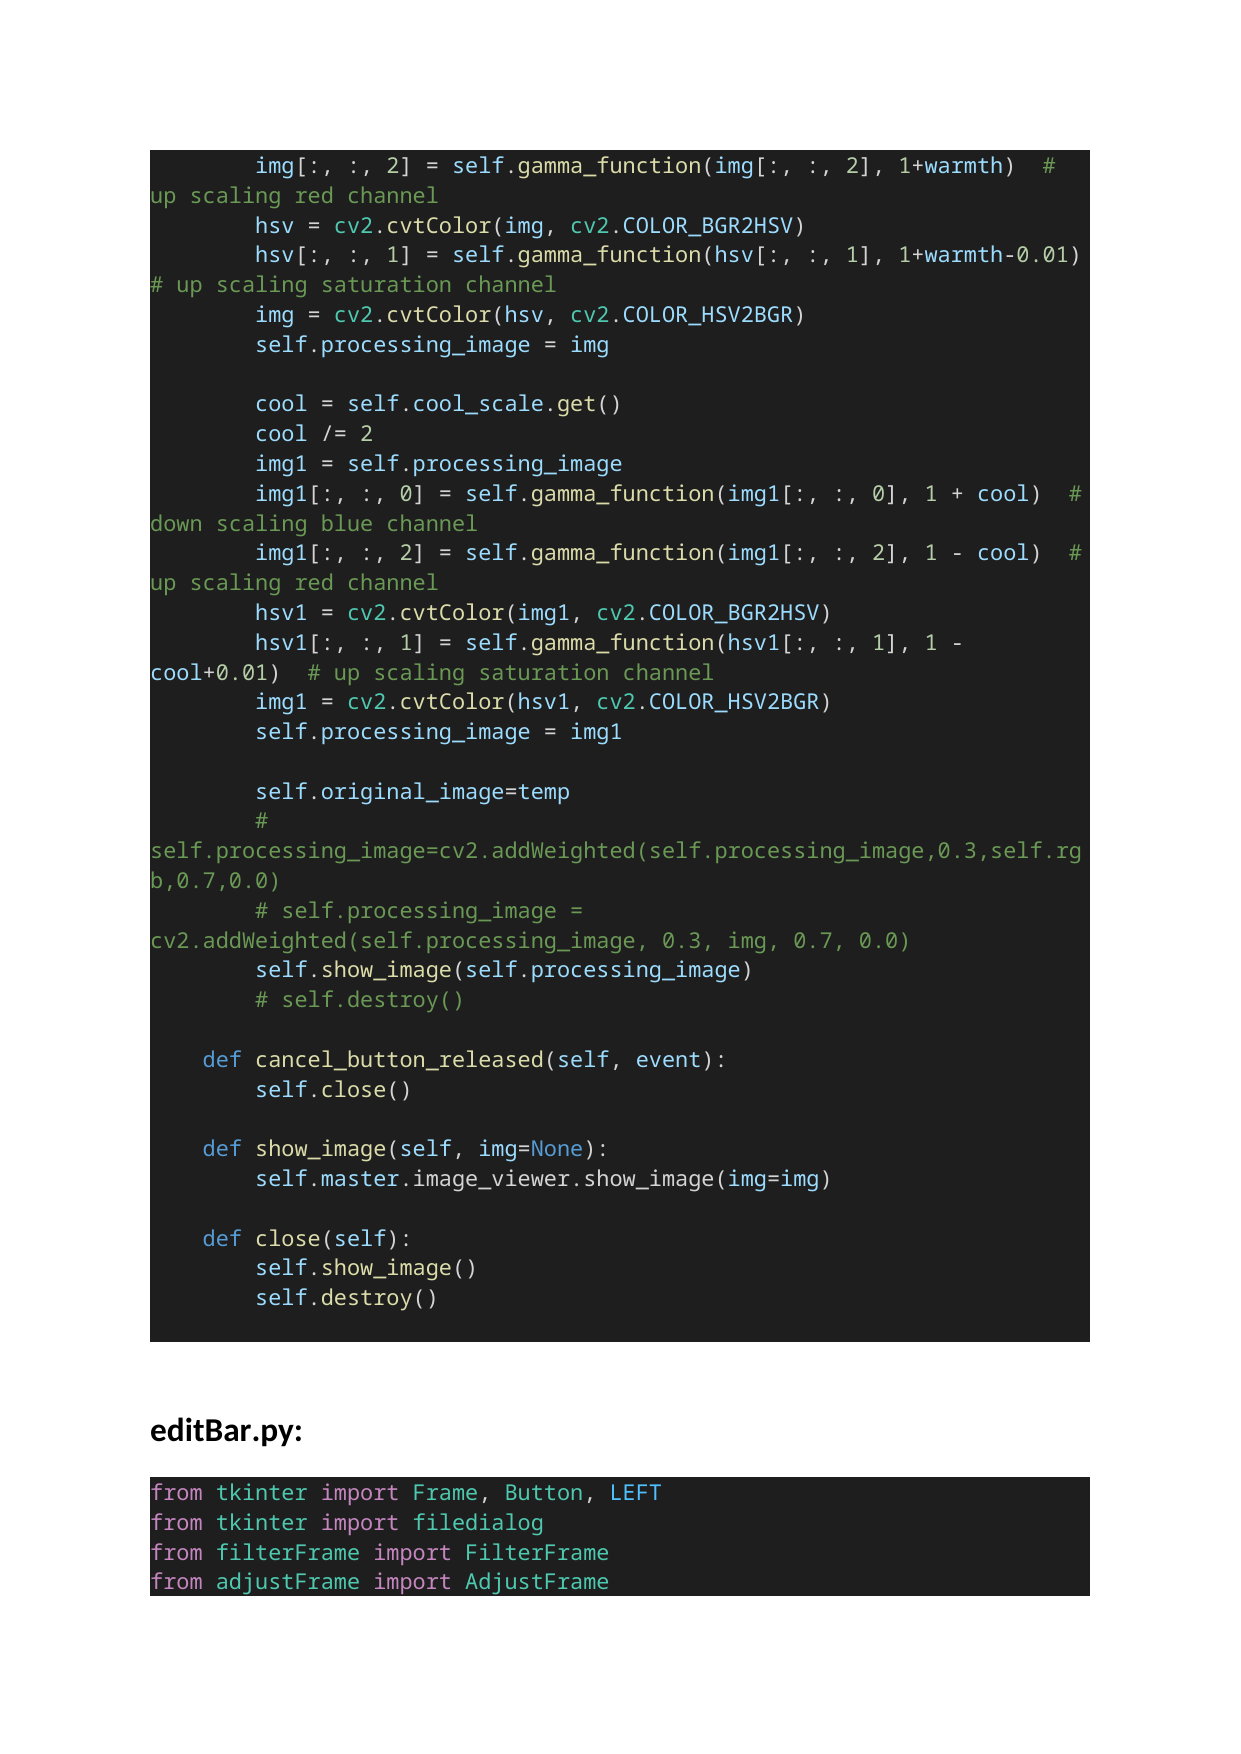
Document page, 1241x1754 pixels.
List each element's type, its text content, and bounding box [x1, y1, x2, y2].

text self.show_image(self.processing_image) [150, 954, 1090, 984]
text from adjustFrame import AdjustFrame [150, 1566, 1090, 1596]
text self.processing_image = img [150, 329, 1090, 358]
text img1 = cv2.cvtColor(hsv1, cv2.COLOR_HSV2BGR) [150, 686, 1090, 716]
text def close(self): [150, 1222, 1090, 1252]
text # self.destroy() [150, 984, 1090, 1014]
text # self.processing_image=cv2.addWeighted(self.processing_image,0.3,self.rgb,0.7,0.0) [150, 805, 1090, 895]
text cool /= 2 [150, 418, 1090, 448]
text img1 = self.processing_image [150, 448, 1090, 478]
text editBar.py: [150, 1409, 1090, 1450]
text hsv1 = cv2.cvtColor(img1, cv2.COLOR_BGR2HSV) [150, 597, 1090, 627]
text hsv1[:, :, 1] = self.gamma_function(hsv1[:, :, 1], 1 - cool+0.01) # up scaling saturation channel [150, 627, 1090, 686]
text img[:, :, 2] = self.gamma_function(img[:, :, 2], 1+warmth) # up scaling red channel [150, 150, 1090, 209]
text from tkinter import filedialog [150, 1507, 1090, 1536]
text # self.processing_image = cv2.addWeighted(self.processing_image, 0.3, img, 0.7, 0.0) [150, 895, 1090, 954]
text def cancel_button_released(self, event): [150, 1044, 1090, 1073]
text hsv[:, :, 1] = self.gamma_function(hsv[:, :, 1], 1+warmth-0.01) # up scaling saturation channel [150, 239, 1090, 299]
text cool = self.cool_scale.get() [150, 388, 1090, 418]
text img1[:, :, 2] = self.gamma_function(img1[:, :, 2], 1 - cool) # up scaling red channel [150, 537, 1090, 597]
text def show_image(self, img=None): [150, 1133, 1090, 1163]
text self.processing_image = img1 [150, 716, 1090, 746]
text hsv = cv2.cvtColor(img, cv2.COLOR_BGR2HSV) [150, 209, 1090, 239]
text img = cv2.cvtColor(hsv, cv2.COLOR_HSV2BGR) [150, 299, 1090, 329]
text img1[:, :, 0] = self.gamma_function(img1[:, :, 0], 1 + cool) # down scaling blue channel [150, 478, 1090, 537]
text self.original_image=temp [150, 776, 1090, 805]
text self.show_image() [150, 1252, 1090, 1282]
text self.destroy() [150, 1282, 1090, 1312]
text from tkinter import Frame, Button, LEFT [150, 1477, 1090, 1507]
text self.master.image_viewer.show_image(img=img) [150, 1163, 1090, 1193]
text from filterFrame import FilterFrame [150, 1536, 1090, 1566]
text self.close() [150, 1073, 1090, 1103]
